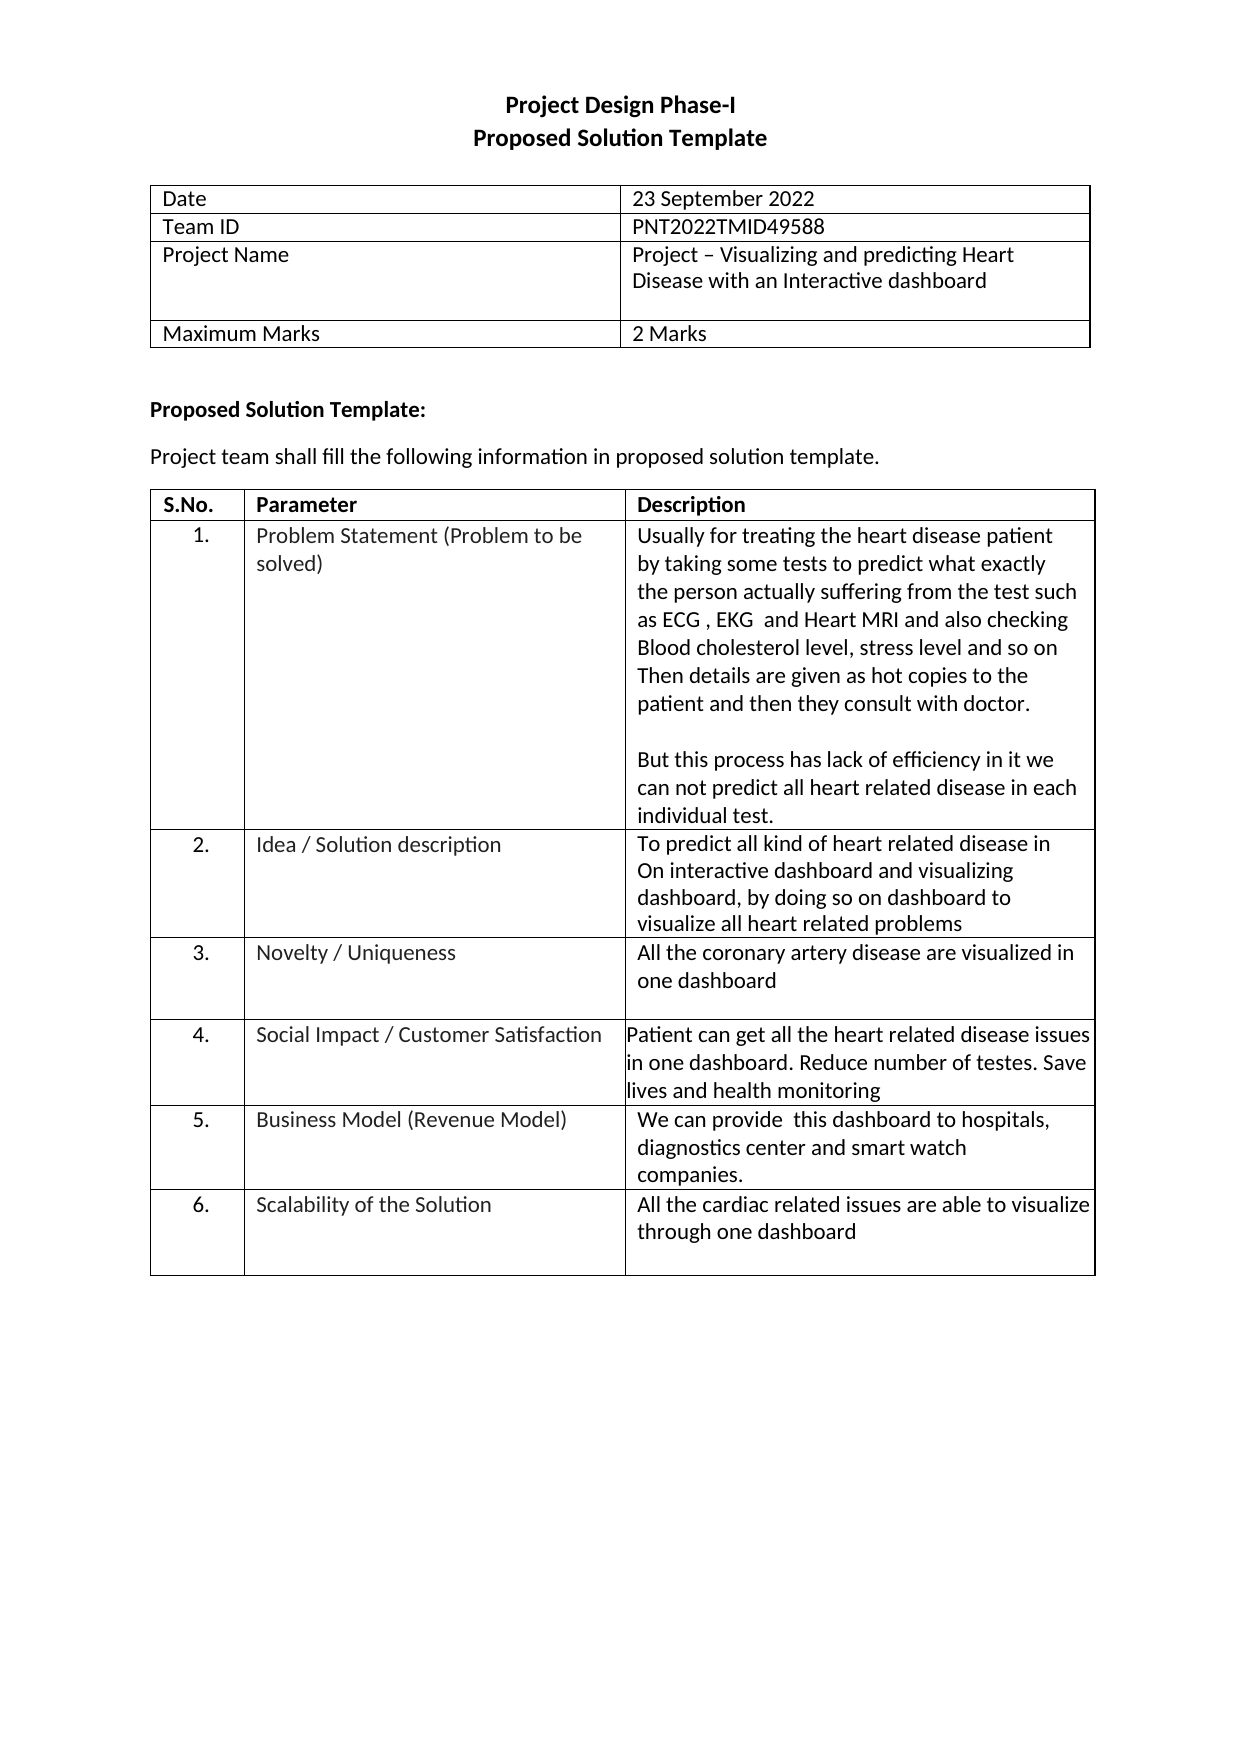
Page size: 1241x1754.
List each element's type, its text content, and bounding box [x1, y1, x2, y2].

table_cell Idea / Solution description [245, 830, 625, 937]
table_header S.No. [151, 490, 244, 520]
table_cell All the cardiac related issues are able to visualize through one dashboard [626, 1190, 1094, 1275]
table_cell Usually for treating the heart disease patient by taking some tests to predict what exactly the person actually suffering from the test such as ECG , EKG and Heart MRI and also checking Blood cholesterol level, stress level and so on Then details are given as hot copies to the patient and then they consult with doctor. But this process has lack of efficiency in it we can not predict all heart related disease in each individual test. [626, 521, 1094, 829]
table_cell 1. [151, 521, 244, 829]
table_cell Business Model (Revenue Model) [245, 1106, 625, 1189]
table_header 23 September 2022 [621, 186, 1089, 212]
table_cell Novelty / Uniqueness [245, 938, 625, 1019]
table_cell Patient can get all the heart related disease issues in one dashboard. Reduce number of testes. Save lives and health monitoring [626, 1020, 1094, 1104]
table_cell PNT2022TMID49588 [621, 214, 1089, 241]
table_cell Project – Visualizing and predicting Heart Disease with an Interactive dashboard [621, 242, 1089, 320]
table_header Parameter [245, 490, 625, 520]
table_header Description [626, 490, 1094, 520]
title Project Design Phase-I Proposed Solution Template [473, 89, 768, 152]
table_cell Team ID [151, 214, 620, 241]
text Proposed Solution Template: [150, 395, 1107, 423]
table_cell Social Impact / Customer Satisfaction [245, 1020, 625, 1104]
table_cell Maximum Marks [151, 321, 620, 347]
table_cell 5. [151, 1106, 244, 1189]
table_cell Scalability of the Solution [245, 1190, 625, 1275]
table_cell To predict all kind of heart related disease in On interactive dashboard and visualizing dashboard, by doing so on dashboard to visualize all heart related problems [626, 830, 1094, 937]
table_cell 2 Marks [621, 321, 1089, 347]
table_cell Problem Statement (Problem to be solved) [245, 521, 625, 829]
table_cell Project Name [151, 242, 620, 320]
table_cell 4. [151, 1020, 244, 1104]
table_cell 3. [151, 938, 244, 1019]
table_cell All the coronary artery disease are visualized in one dashboard [626, 938, 1094, 1019]
table_cell 2. [151, 830, 244, 937]
table_header Date [151, 186, 620, 212]
table_cell 6. [151, 1190, 244, 1275]
text Project team shall fill the following information in proposed solution template. [150, 442, 1107, 470]
table_cell We can provide this dashboard to hospitals, diagnostics center and smart watch companies. [626, 1106, 1094, 1189]
